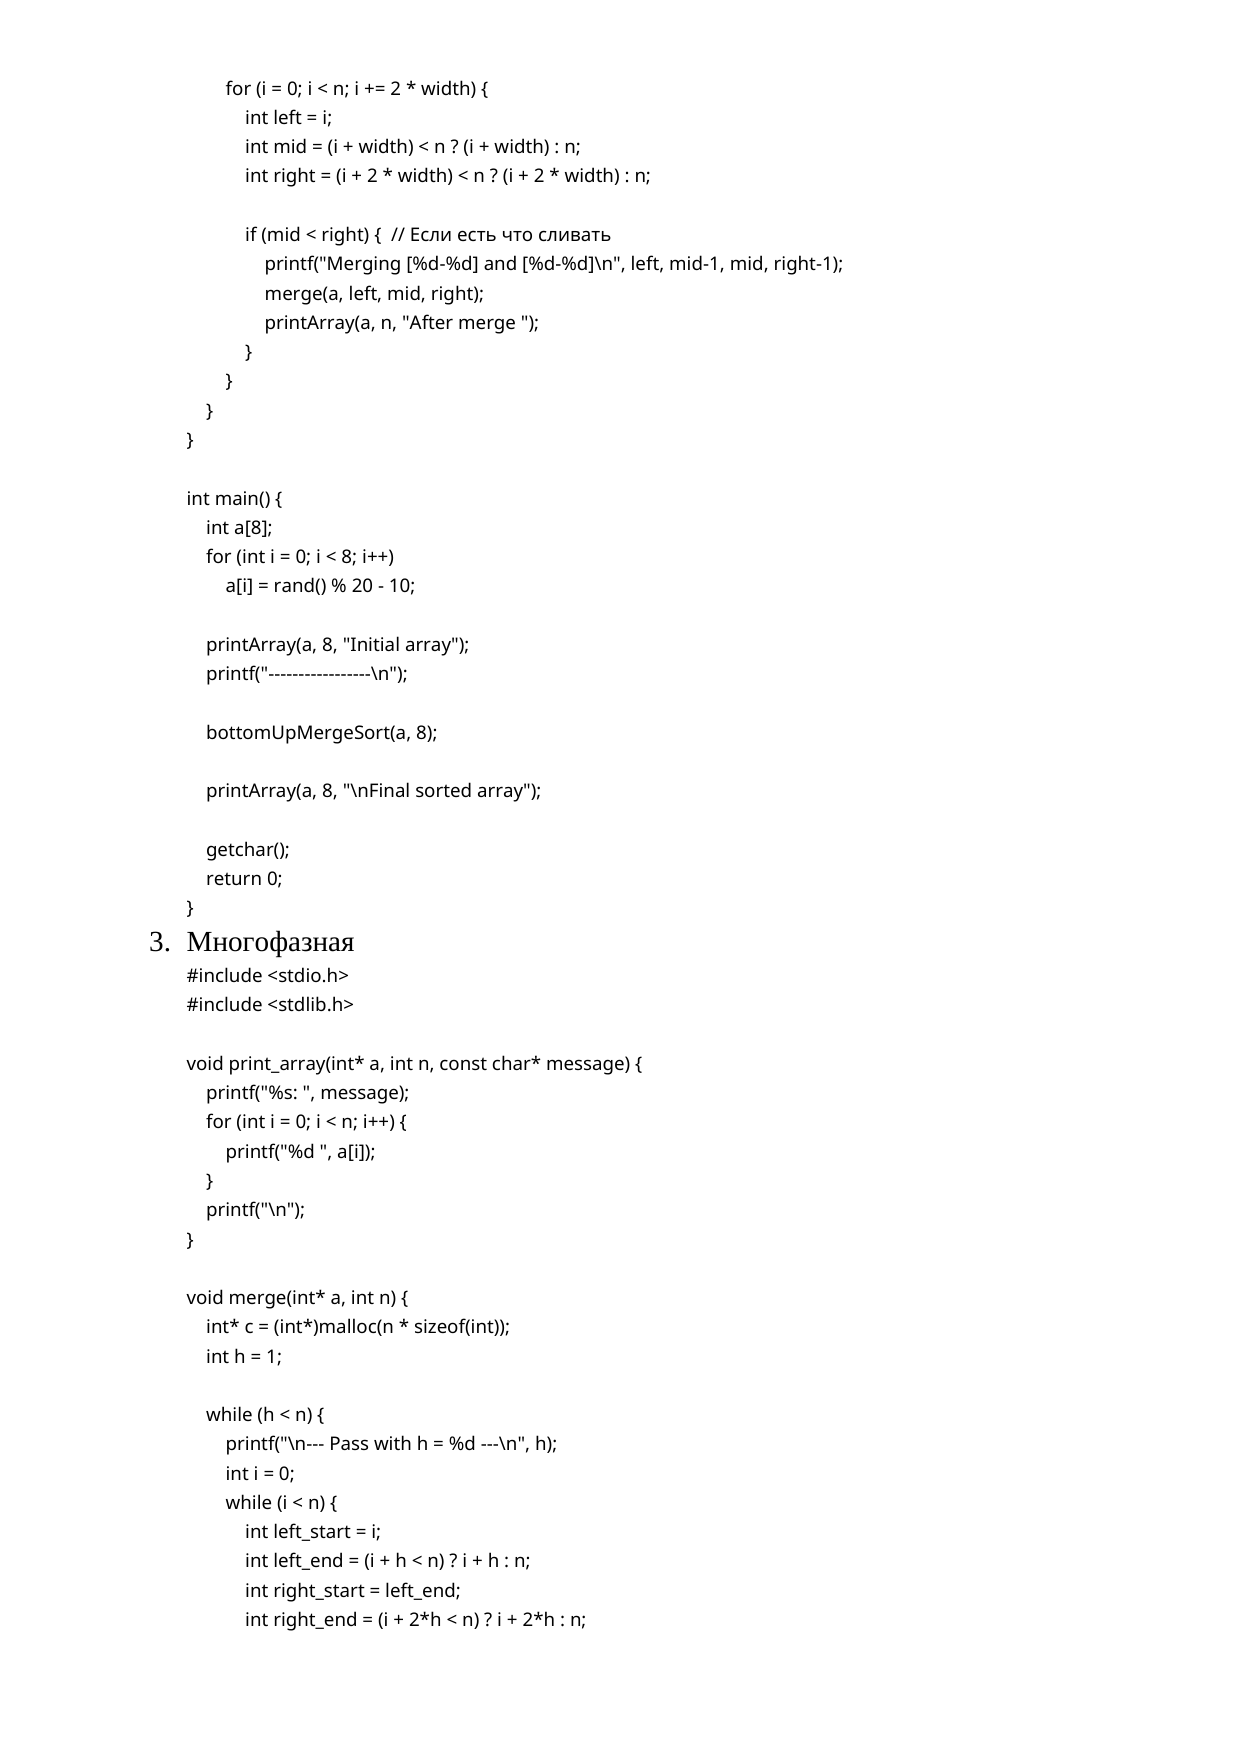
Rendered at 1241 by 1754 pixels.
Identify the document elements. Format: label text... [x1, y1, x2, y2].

list } [186, 1226, 1165, 1251]
list printf("\n"); [186, 1197, 1165, 1222]
list printf("%d ", a[i]); [186, 1138, 1165, 1163]
list void merge(int* a, int n) { [186, 1284, 1165, 1310]
list } [186, 894, 1165, 920]
list for (int i = 0; i < 8; i++) [186, 543, 1165, 569]
list int mid = (i + width) < n ? (i + width) : n; [186, 133, 1165, 159]
list } [186, 368, 1165, 393]
list Многофазная [149, 924, 1165, 957]
list if (mid < right) { // Если есть что сливать [186, 221, 1165, 247]
list int main() { [186, 485, 1165, 510]
list merge(a, left, mid, right); [186, 280, 1165, 305]
list printf("\n--- Pass with h = %d ---\n", h); [186, 1431, 1165, 1456]
list bottomUpMergeSort(a, 8); [186, 719, 1165, 744]
list int left_start = i; [186, 1518, 1165, 1544]
list while (i < n) { [186, 1489, 1165, 1515]
list for (int i = 0; i < n; i++) { [186, 1109, 1165, 1134]
list printf("Merging [%d-%d] and [%d-%d]\n", left, mid-1, mid, right-1); [186, 251, 1165, 276]
list void print_array(int* a, int n, const char* message) { [186, 1050, 1165, 1076]
list int* c = (int*)malloc(n * sizeof(int)); [186, 1314, 1165, 1339]
list printArray(a, n, "After merge "); [186, 309, 1165, 335]
list } [186, 338, 1165, 364]
list printArray(a, 8, "Initial array"); [186, 631, 1165, 657]
list int left = i; [186, 104, 1165, 130]
list for (i = 0; i < n; i += 2 * width) { [186, 75, 1165, 101]
list #include <stdlib.h> [186, 992, 1165, 1017]
list int right = (i + 2 * width) < n ? (i + 2 * width) : n; [186, 163, 1165, 188]
list int a[8]; [186, 514, 1165, 539]
list } [186, 1167, 1165, 1193]
list int left_end = (i + h < n) ? i + h : n; [186, 1548, 1165, 1573]
list while (h < n) { [186, 1401, 1165, 1427]
list #include <stdio.h> [186, 962, 1165, 988]
list getchar(); [186, 836, 1165, 862]
list int right_start = left_end; [186, 1577, 1165, 1603]
list int h = 1; [186, 1343, 1165, 1368]
list a[i] = rand() % 20 - 10; [186, 573, 1165, 598]
list printf("%s: ", message); [186, 1079, 1165, 1105]
list printf("-----------------\n"); [186, 660, 1165, 686]
list return 0; [186, 865, 1165, 891]
list int right_end = (i + 2*h < n) ? i + 2*h : n; [186, 1606, 1165, 1632]
list printArray(a, 8, "\nFinal sorted array"); [186, 777, 1165, 803]
list int i = 0; [186, 1460, 1165, 1486]
list } [186, 397, 1165, 422]
list } [186, 426, 1165, 452]
